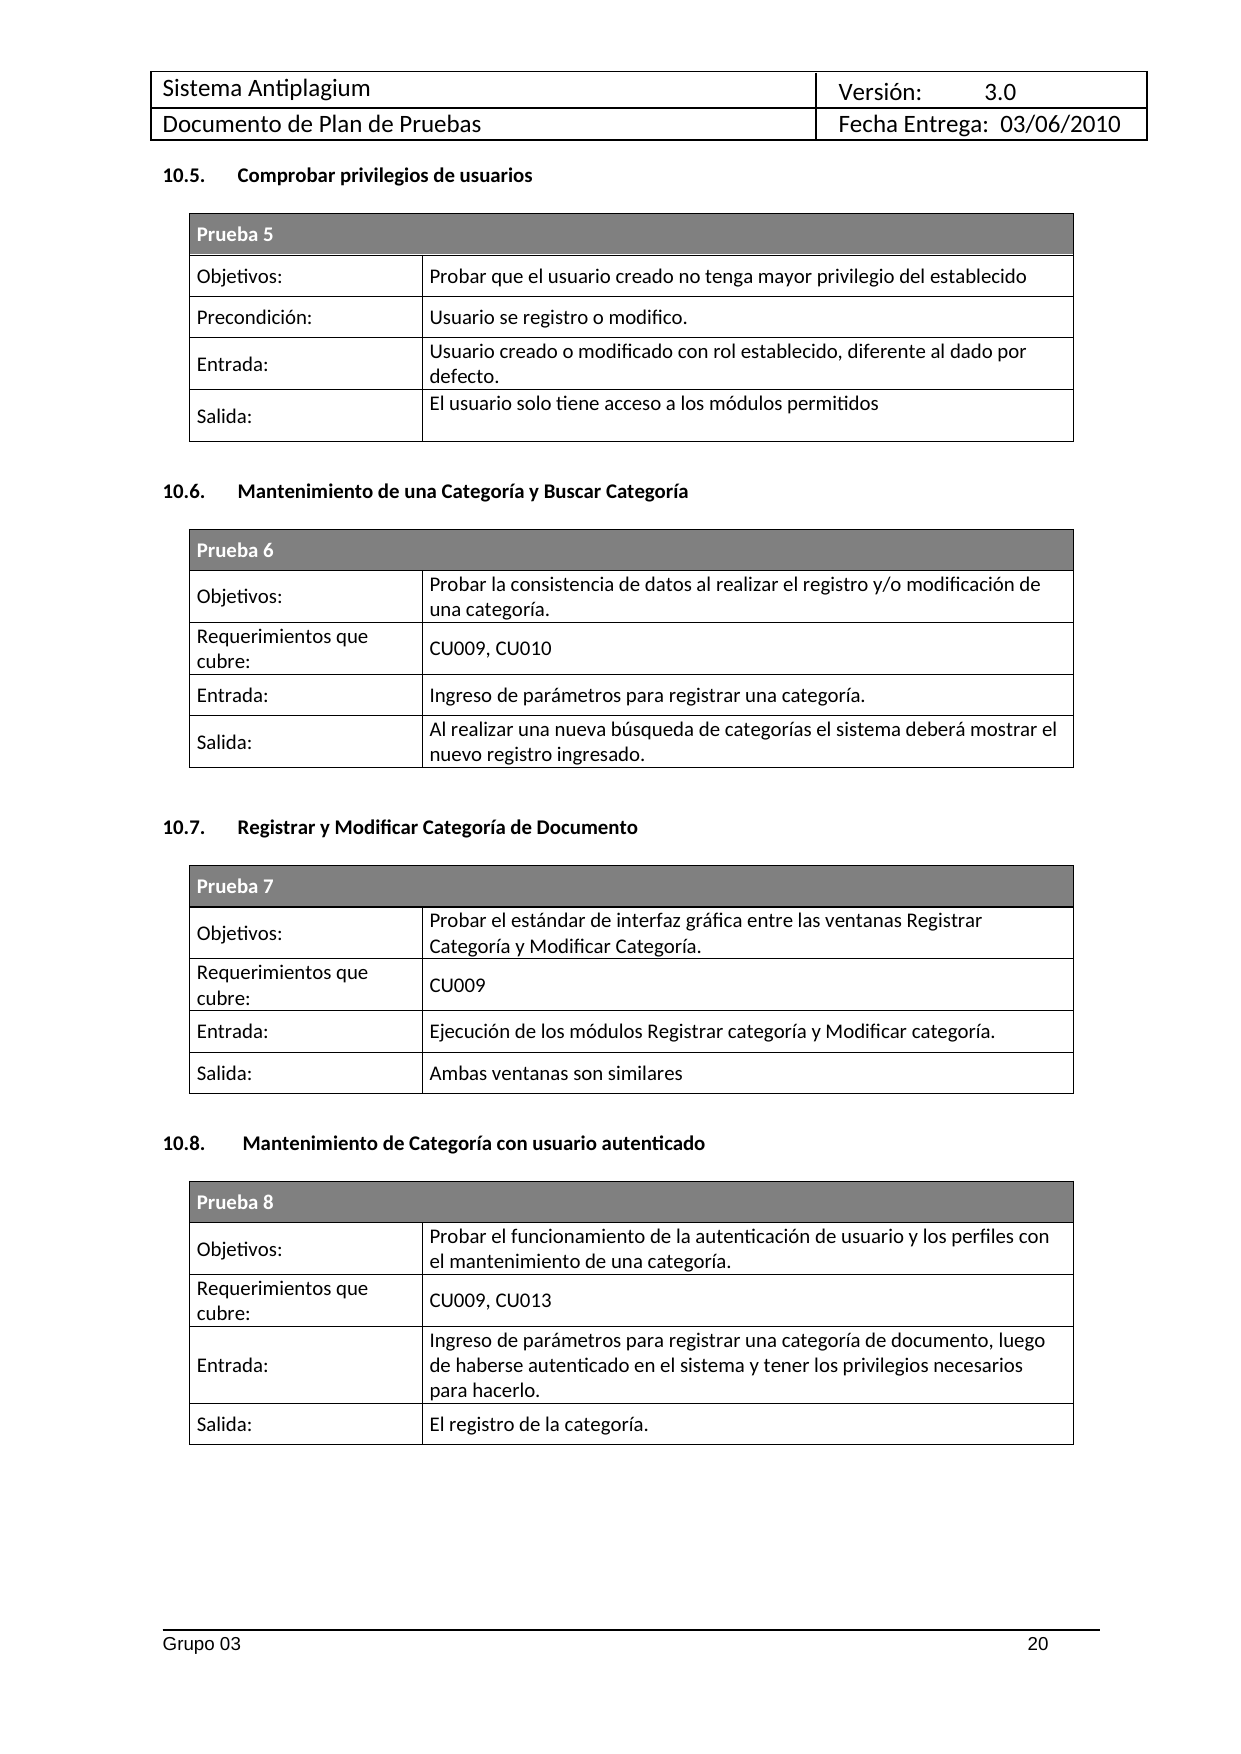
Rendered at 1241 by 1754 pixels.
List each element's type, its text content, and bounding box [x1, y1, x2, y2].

table_cell Requerimientos que cubre: [190, 1275, 422, 1326]
table_cell Ingreso de parámetros para registrar una categoría de documento, luego de haberse autenticado en el sistema y tener los privilegios necesarios para hacerlo. [423, 1327, 1073, 1403]
table_cell Objetivos: [190, 1223, 422, 1274]
table_cell Entrada: [190, 675, 422, 715]
table_cell Salida: [190, 1404, 422, 1444]
table_cell Objetivos: [190, 571, 422, 622]
table_cell Usuario se registro o modifico. [423, 297, 1073, 337]
table_cell Requerimientos que cubre: [190, 959, 422, 1010]
table_cell Precondición: [190, 297, 422, 337]
table_cell Probar el estándar de interfaz gráfica entre las ventanas Registrar Categoría y Modificar Categoría. [423, 908, 1073, 958]
table_cell Ambas ventanas son similares [423, 1053, 1073, 1093]
table_header Prueba 8 [190, 1182, 1073, 1222]
subtitle Registrar y Modificar Categoría de Documento [162, 814, 1100, 840]
table_cell Probar el funcionamiento de la autenticación de usuario y los perfiles con el mantenimiento de una categoría. [423, 1223, 1073, 1274]
table_cell CU009, CU013 [423, 1275, 1073, 1326]
table_cell Probar la consistencia de datos al realizar el registro y/o modificación de una categoría. [423, 571, 1073, 622]
table_cell Ingreso de parámetros para registrar una categoría. [423, 675, 1073, 715]
table_cell El usuario solo tiene acceso a los módulos permitidos [423, 390, 1073, 441]
table_header Prueba 7 [190, 866, 1073, 906]
table_cell Ejecución de los módulos Registrar categoría y Modificar categoría. [423, 1011, 1073, 1052]
table_cell Entrada: [190, 1327, 422, 1403]
table_cell CU009, CU010 [423, 623, 1073, 674]
table_cell CU009 [423, 959, 1073, 1010]
table_cell Requerimientos que cubre: [190, 623, 422, 674]
subtitle Mantenimiento de Categoría con usuario autenticado [162, 1130, 1100, 1155]
table_cell Al realizar una nueva búsqueda de categorías el sistema deberá mostrar el nuevo registro ingresado. [423, 716, 1073, 767]
subtitle Mantenimiento de una Categoría y Buscar Categoría [162, 478, 1100, 503]
table_header Prueba 5 [190, 214, 1073, 254]
subtitle Comprobar privilegios de usuarios [162, 162, 1100, 188]
table_cell Usuario creado o modificado con rol establecido, diferente al dado por defecto. [423, 338, 1073, 389]
table_header Prueba 6 [190, 530, 1073, 570]
table_cell Entrada: [190, 1011, 422, 1052]
table_cell Salida: [190, 716, 422, 767]
table_cell El registro de la categoría. [423, 1404, 1073, 1444]
table_cell Salida: [190, 390, 422, 441]
table_cell Objetivos: [190, 256, 422, 296]
table_cell Entrada: [190, 338, 422, 389]
table_cell Objetivos: [190, 908, 422, 958]
table_cell Probar que el usuario creado no tenga mayor privilegio del establecido [423, 256, 1073, 296]
table_cell Salida: [190, 1053, 422, 1093]
